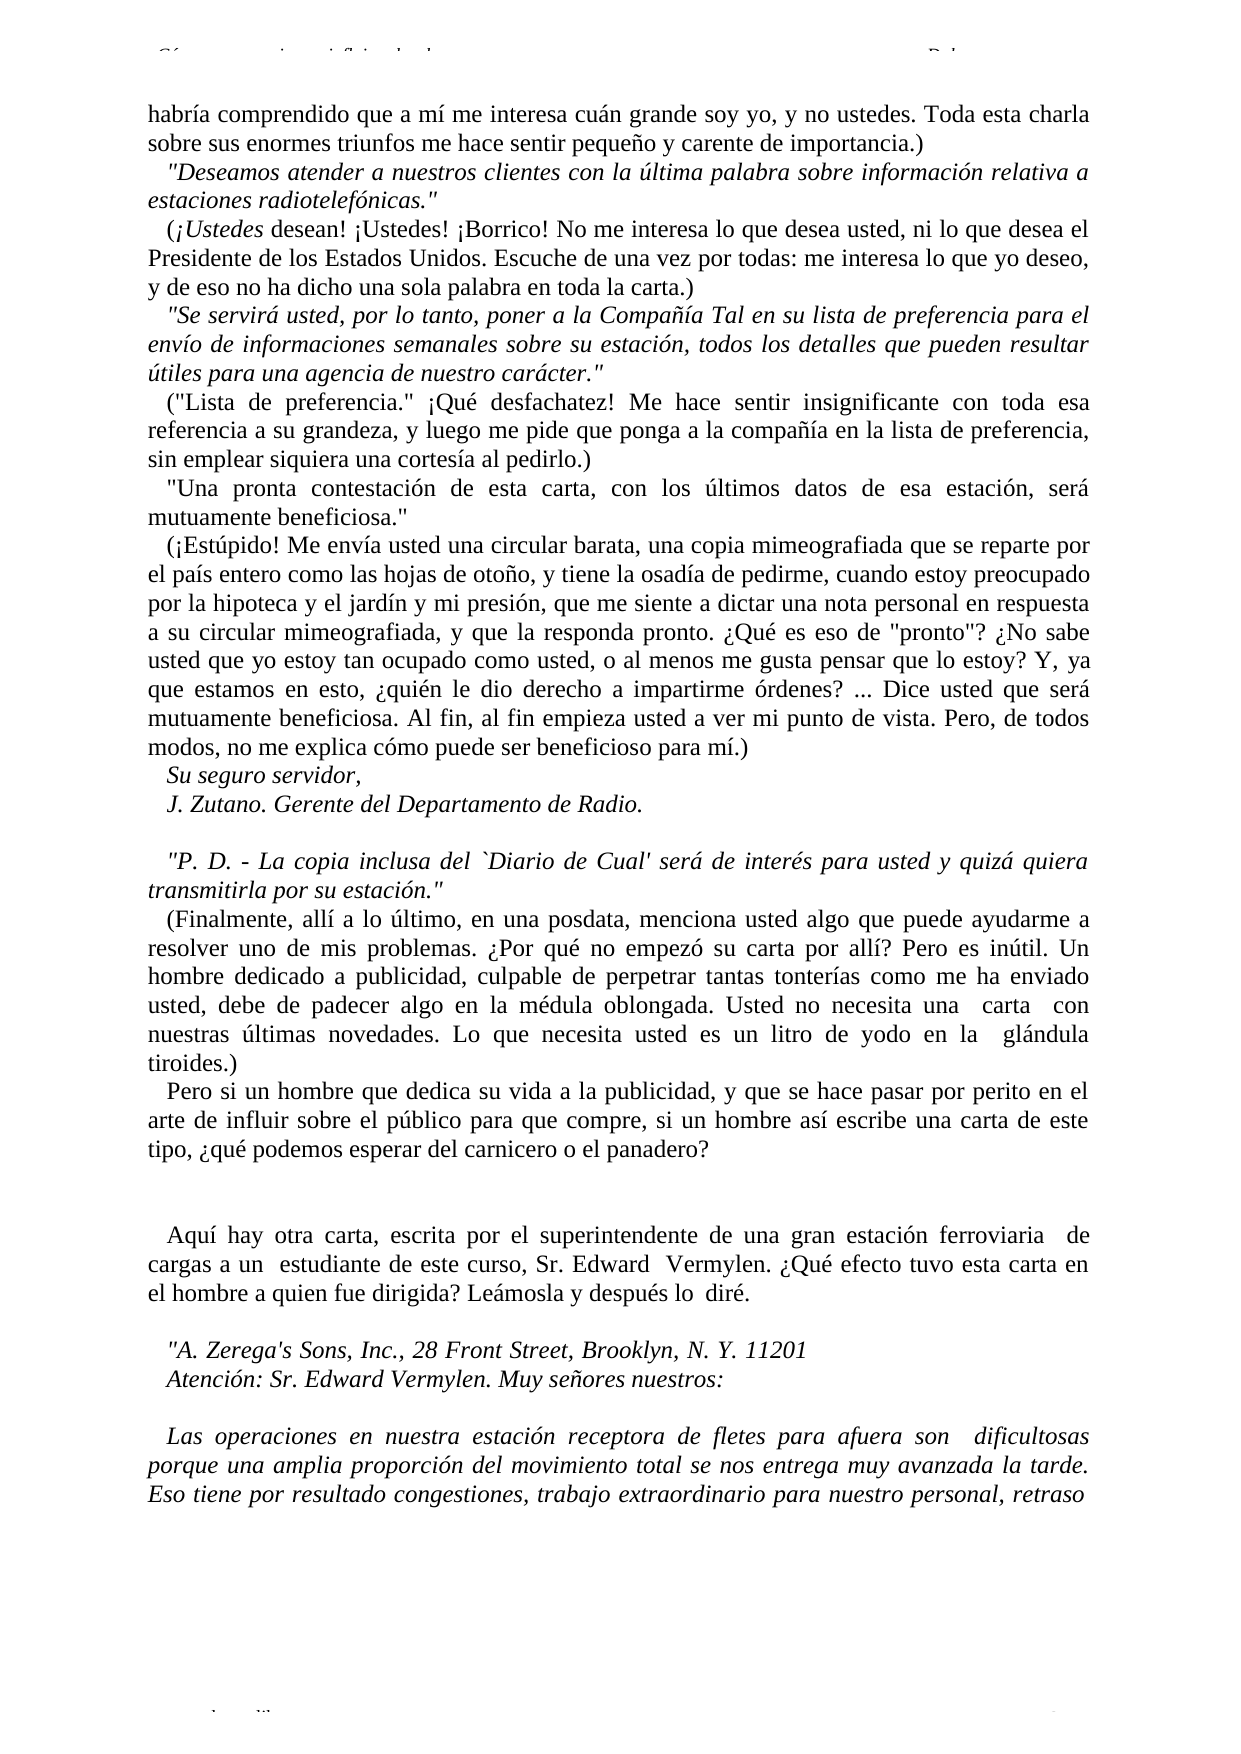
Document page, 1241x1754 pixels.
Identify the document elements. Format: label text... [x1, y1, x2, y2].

text "A. Zerega's Sons, Inc., 28 Front Street, Brooklyn, N. Y. 11201 Atención: Sr. Edward Vermylen. Muy señores nuestros: [166, 1335, 808, 1393]
text (Finalmente, allí a lo último, en una posdata, menciona usted algo que puede ayudarme a resolver uno de mis problemas. ¿Por qué no empezó su carta por allí? Pero es inútil. Un hombre dedicado a publicidad, culpable de perpetrar tantas tonterías como me ha enviado usted, debe de padecer algo en la médula oblongada. Usted no necesita una carta con nuestras últimas novedades. Lo que necesita usted es un litro de yodo en la glándula tiroides.) [148, 904, 1091, 1076]
text (¡Estúpido! Me envía usted una circular barata, una copia mimeografiada que se reparte por el país entero como las hojas de otoño, y tiene la osadía de pedirme, cuando estoy preocupado por la hipoteca y el jardín y mi presión, que me siente a dictar una nota personal en respuesta a su circular mimeografiada, y que la responda pronto. ¿Qué es eso de "pronto"? ¿No sabe usted que yo estoy tan ocupado como usted, o al menos me gusta pensar que lo estoy? Y, ya que estamos en esto, ¿quién le dio derecho a impartirme órdenes? ... Dice usted que será mutuamente beneficiosa. Al fin, al fin empieza usted a ver mi punto de vista. Pero, de todos modos, no me explica cómo puede ser beneficioso para mí.) [148, 530, 1091, 760]
text Las operaciones en nuestra estación receptora de fletes para afuera son dificultosas porque una amplia proporción del movimiento total se nos entrega muy avanzada la tarde. Eso tiene por resultado congestiones, trabajo extraordinario para nuestro personal, retraso [148, 1421, 1091, 1508]
text habría comprendido que a mí me interesa cuán grande soy yo, y no ustedes. Toda esta charla sobre sus enormes triunfos me hace sentir pequeño y carente de importancia.) [148, 99, 1091, 157]
text ("Lista de preferencia." ¡Qué desfachatez! Me hace sentir insignificante con toda esa referencia a su grandeza, y luego me pide que ponga a la compañía en la lista de preferencia, sin emplear siquiera una cortesía al pedirlo.) [148, 387, 1091, 473]
text Aquí hay otra carta, escrita por el superintendente de una gran estación ferroviaria de cargas a un estudiante de este curso, Sr. Edward Vermylen. ¿Qué efecto tuvo esta carta en el hombre a quien fue dirigida? Leámosla y después lo diré. [148, 1220, 1091, 1306]
text "P. D. - La copia inclusa del `Diario de Cual' será de interés para usted y quizá quiera transmitirla por su estación." [148, 846, 1091, 904]
text "Se servirá usted, por lo tanto, poner a la Compañía Tal en su lista de preferencia para el envío de informaciones semanales sobre su estación, todos los detalles que pueden resultar útiles para una agencia de nuestro carácter." [148, 300, 1091, 387]
text "Deseamos atender a nuestros clientes con la última palabra sobre información relativa a estaciones radiotelefónicas." [148, 157, 1090, 214]
text Su seguro servidor, [166, 760, 1105, 789]
text J. Zutano. Gerente del Departamento de Radio. [166, 789, 1105, 818]
text (¡Ustedes desean! ¡Ustedes! ¡Borrico! No me interesa lo que desea usted, ni lo que desea el Presidente de los Estados Unidos. Escuche de una vez por todas: me interesa lo que yo deseo, y de eso no ha dicho una sola palabra en toda la carta.) [148, 214, 1091, 300]
text "Una pronta contestación de esta carta, con los últimos datos de esa estación, será mutuamente beneficiosa." [148, 473, 1091, 530]
text Pero si un hombre que dedica su vida a la publicidad, y que se hace pasar por perito en el arte de influir sobre el público para que compre, si un hombre así escribe una carta de este tipo, ¿qué podemos esperar del carnicero o el panadero? [148, 1076, 1091, 1163]
